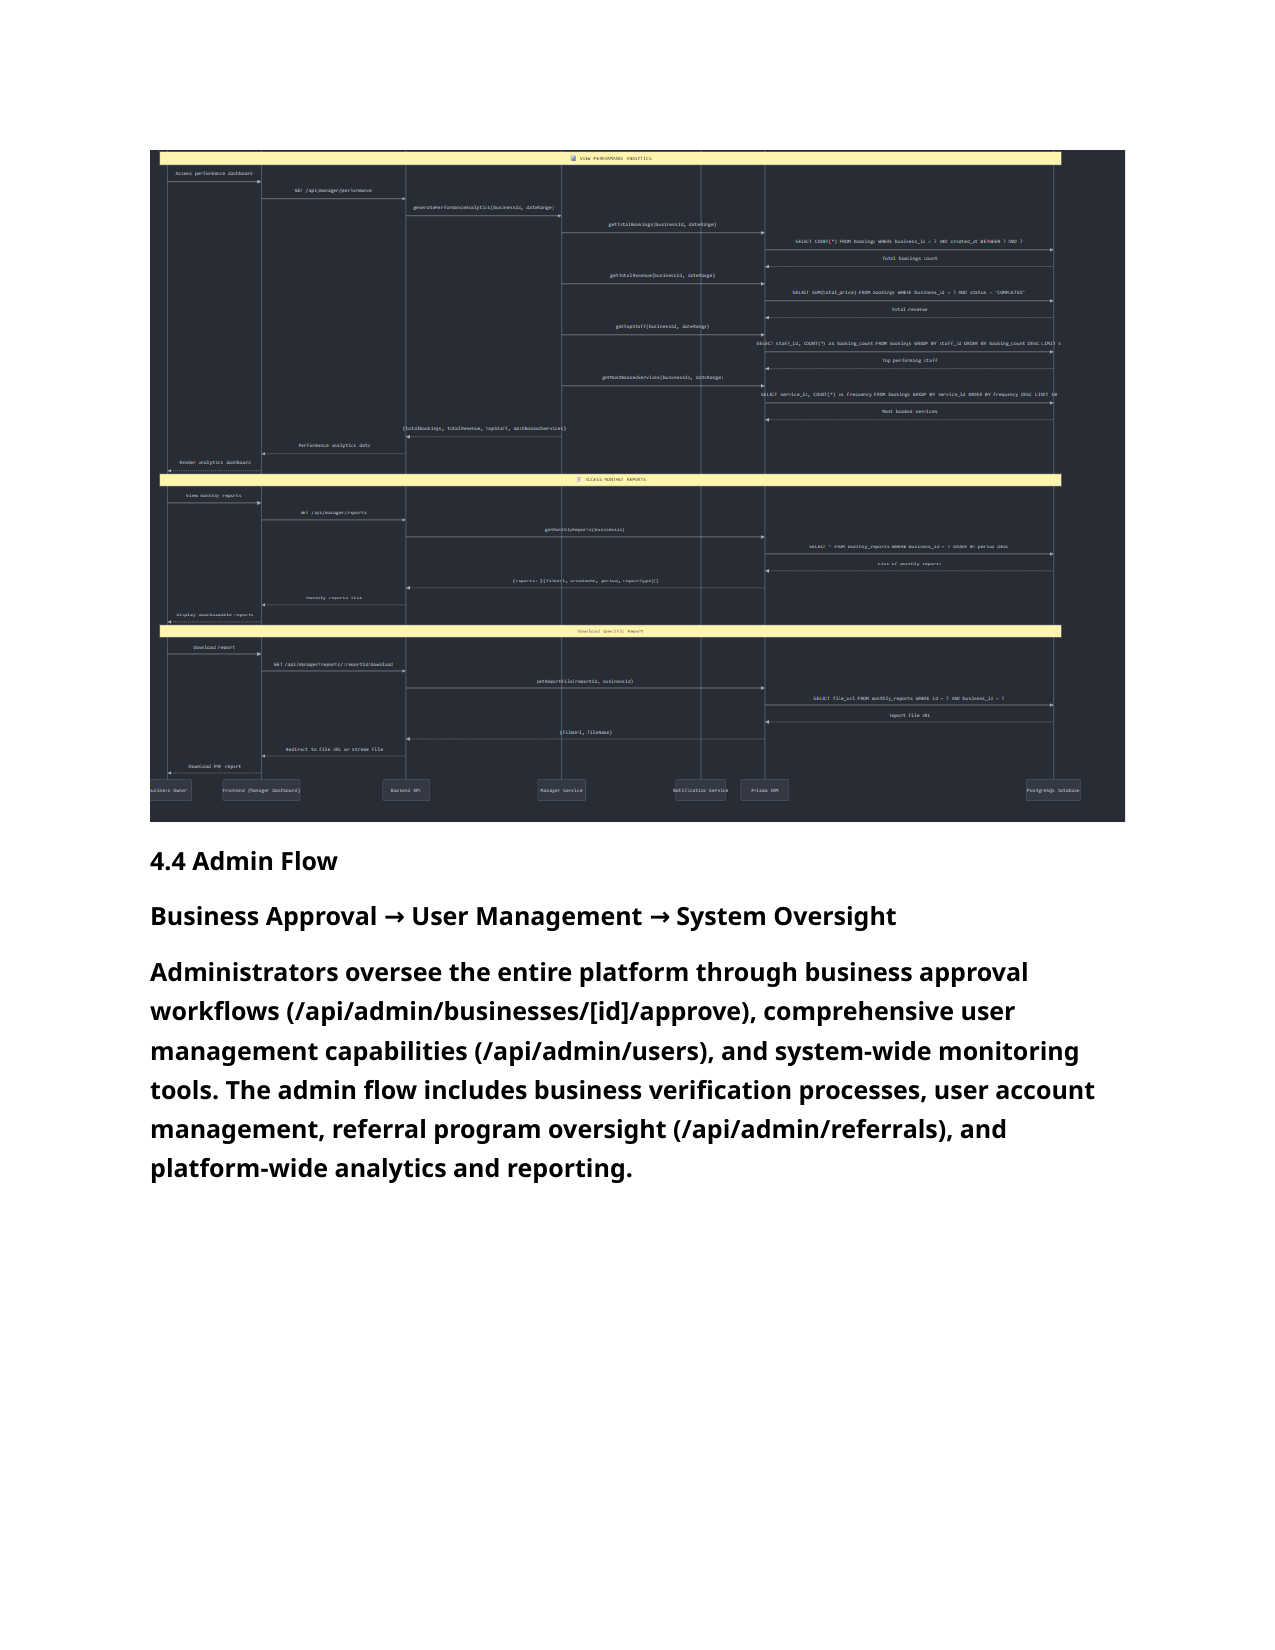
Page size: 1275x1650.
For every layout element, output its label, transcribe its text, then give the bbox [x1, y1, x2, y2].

text 4.4 Admin Flow [150, 843, 1125, 877]
text Business Approval → User Management → System Oversight [150, 899, 1125, 933]
picture [150, 150, 1125, 822]
text Administrators oversee the entire platform through business approval workflows (/api/admin/businesses/[id]/approve), comprehensive user management capabilities (/api/admin/users), and system-wide monitoring tools. The admin flow includes business verification processes, user account management, referral program oversight (/api/admin/referrals), and platform-wide analytics and reporting. [150, 955, 1125, 1185]
